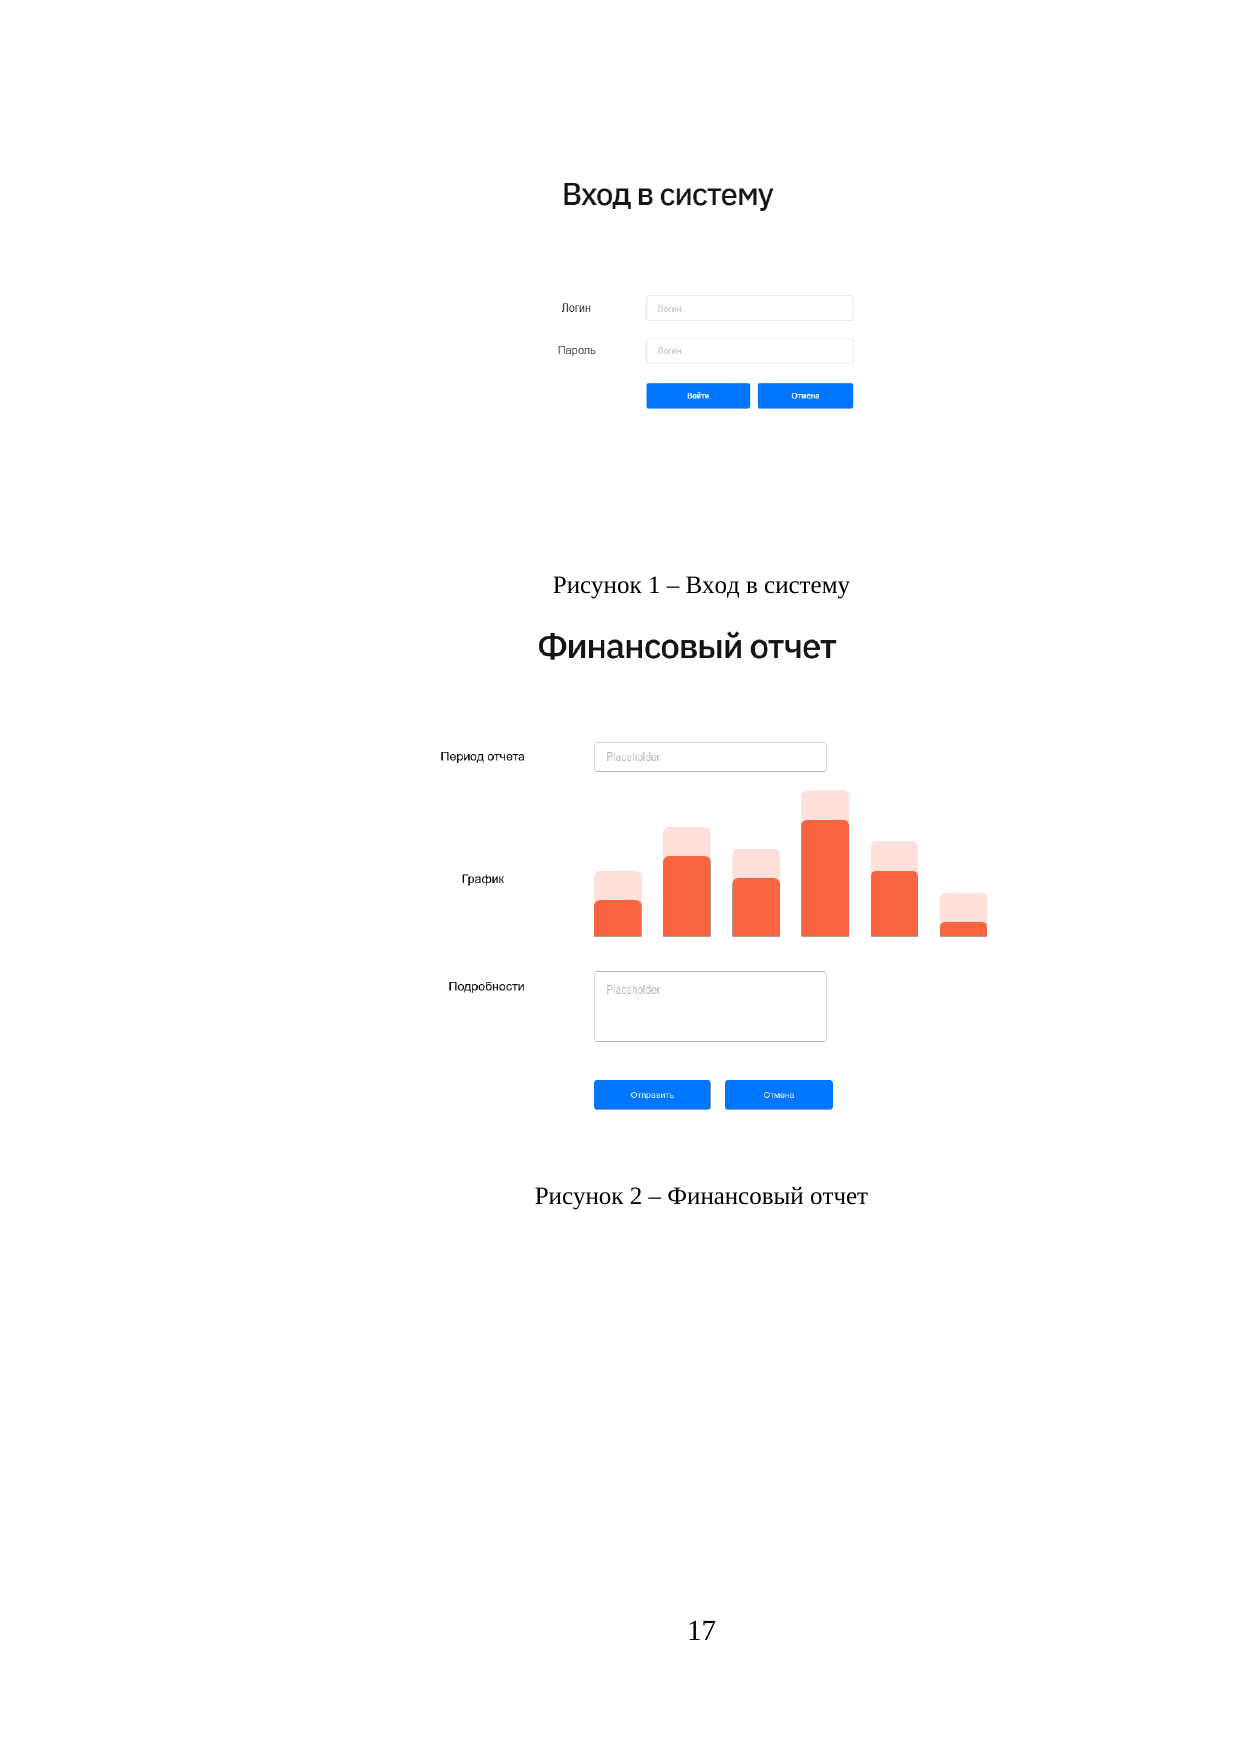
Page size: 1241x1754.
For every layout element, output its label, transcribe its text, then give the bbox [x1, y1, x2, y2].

text Рисунок 2 – Финансовый отчет [177, 1181, 1152, 1210]
picture [307, 612, 1096, 1165]
picture [348, 118, 1055, 553]
text Рисунок 1 – Вход в систему [177, 570, 1152, 598]
